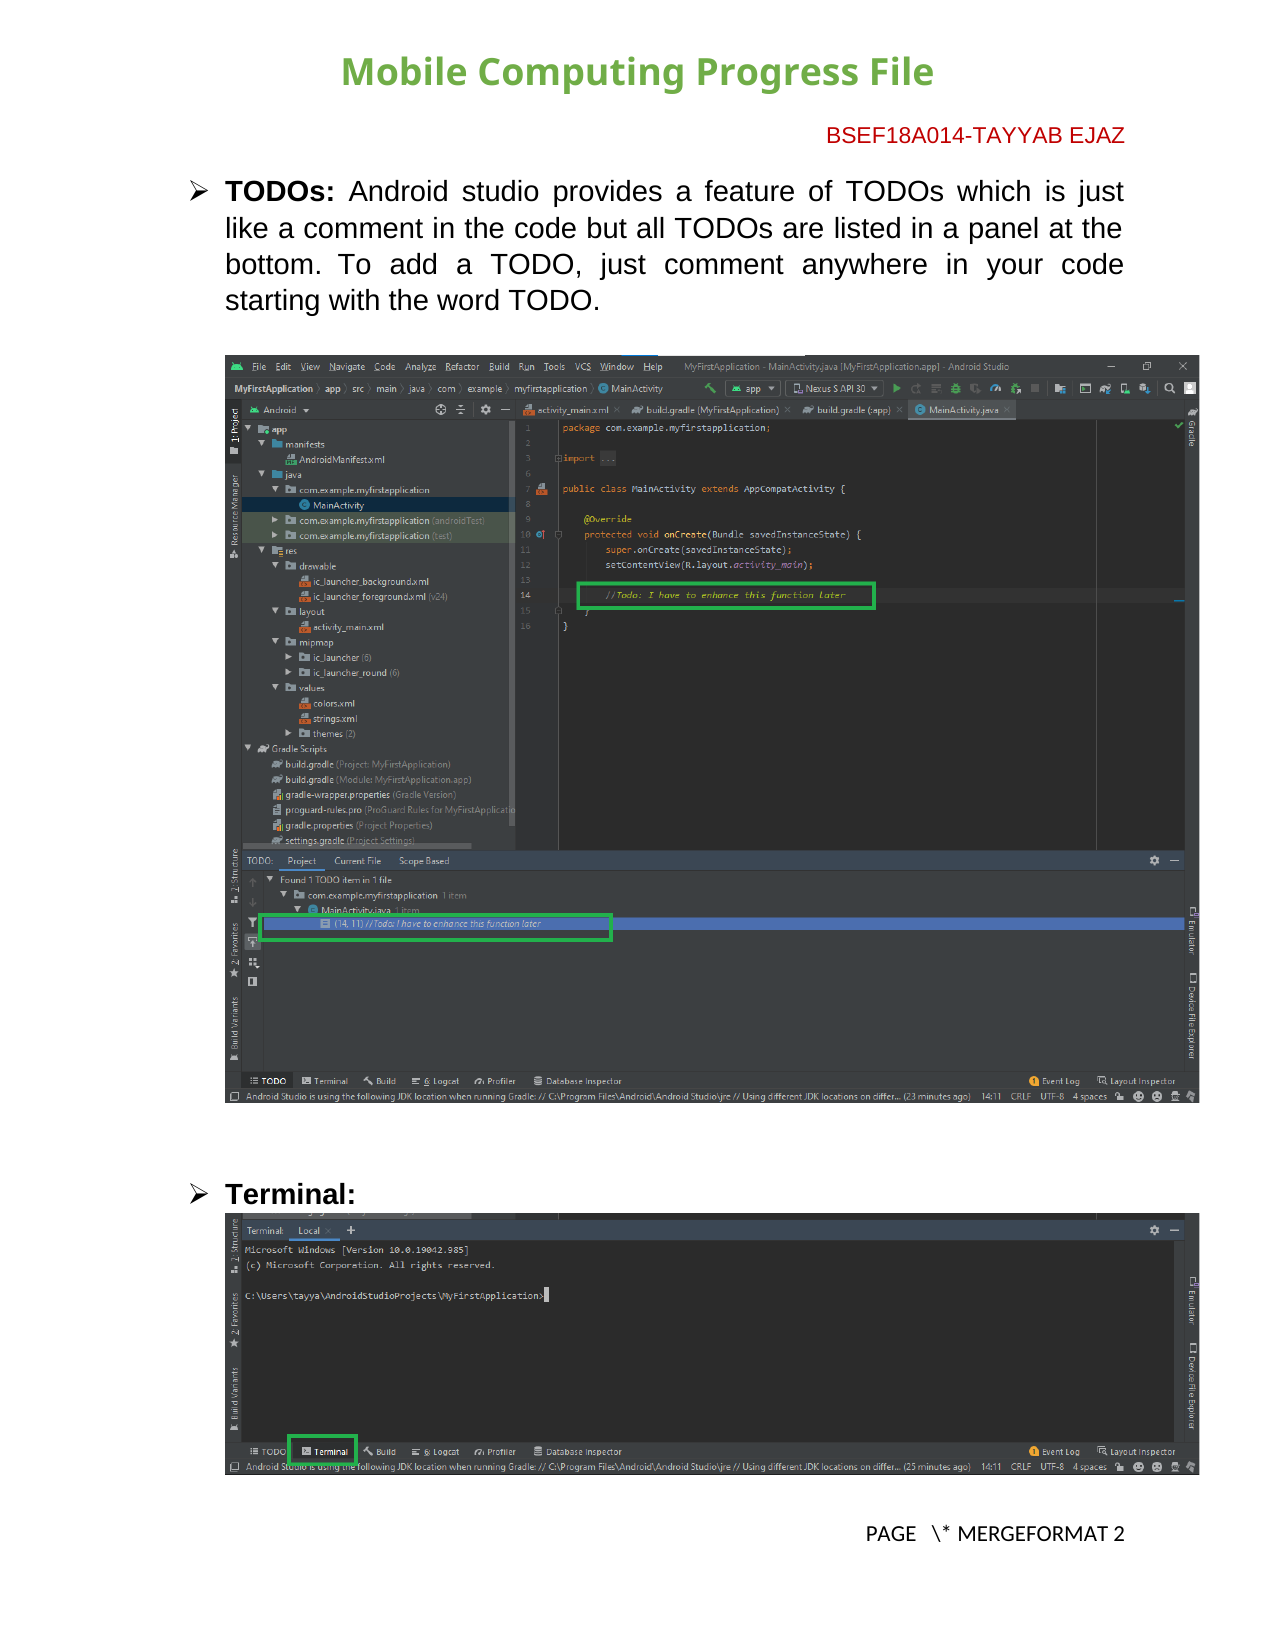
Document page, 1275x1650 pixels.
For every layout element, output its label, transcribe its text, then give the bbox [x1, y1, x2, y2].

list Terminal: [187, 1177, 1125, 1211]
picture [225, 355, 1200, 1103]
picture [225, 1213, 1200, 1475]
list TODOs: Android studio provides a feature of TODOs which is just like a comment in the code but all TODOs are listed in a panel at the bottom. To add a TODO, just comment anywhere in your code starting with the word TODO. [187, 174, 1125, 316]
